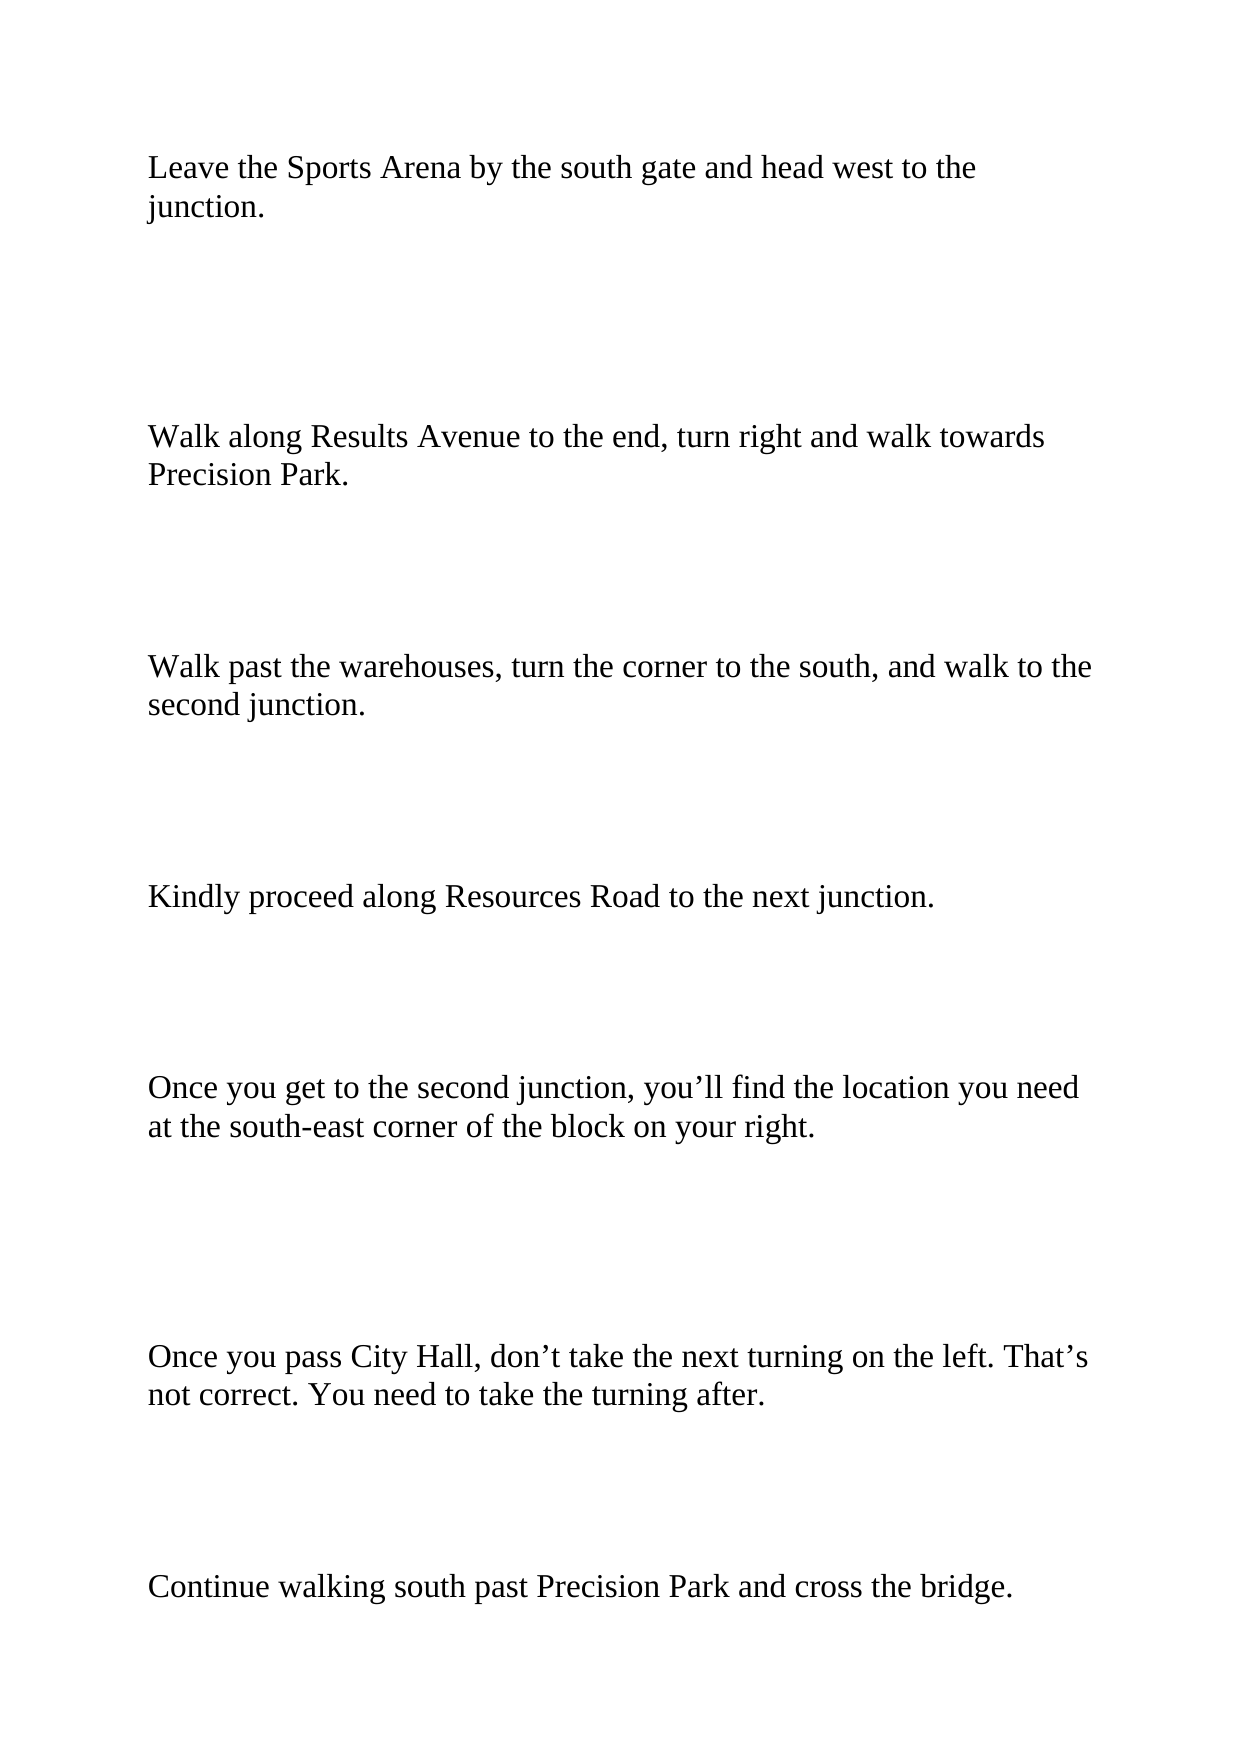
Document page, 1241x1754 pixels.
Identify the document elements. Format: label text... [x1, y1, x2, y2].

title Continue walking south past Precision Park and cross the bridge. [148, 1566, 1093, 1604]
title Walk along Results Avenue to the end, turn right and walk towards Precision Park. [148, 416, 1093, 493]
title Once you pass City Hall, don’t take the next turning on the left. That’s not correct. You need to take the turning after. [148, 1336, 1093, 1413]
title Kindly proceed along Resources Road to the next junction. [148, 876, 1093, 914]
title Once you get to the second junction, you’ll find the location you need at the south-east corner of the block on your right. [148, 1068, 1093, 1144]
title Walk past the warehouses, turn the corner to the south, and walk to the second junction. [148, 646, 1093, 723]
title Leave the Sports Arena by the south gate and head west to the junction. [148, 148, 1093, 224]
